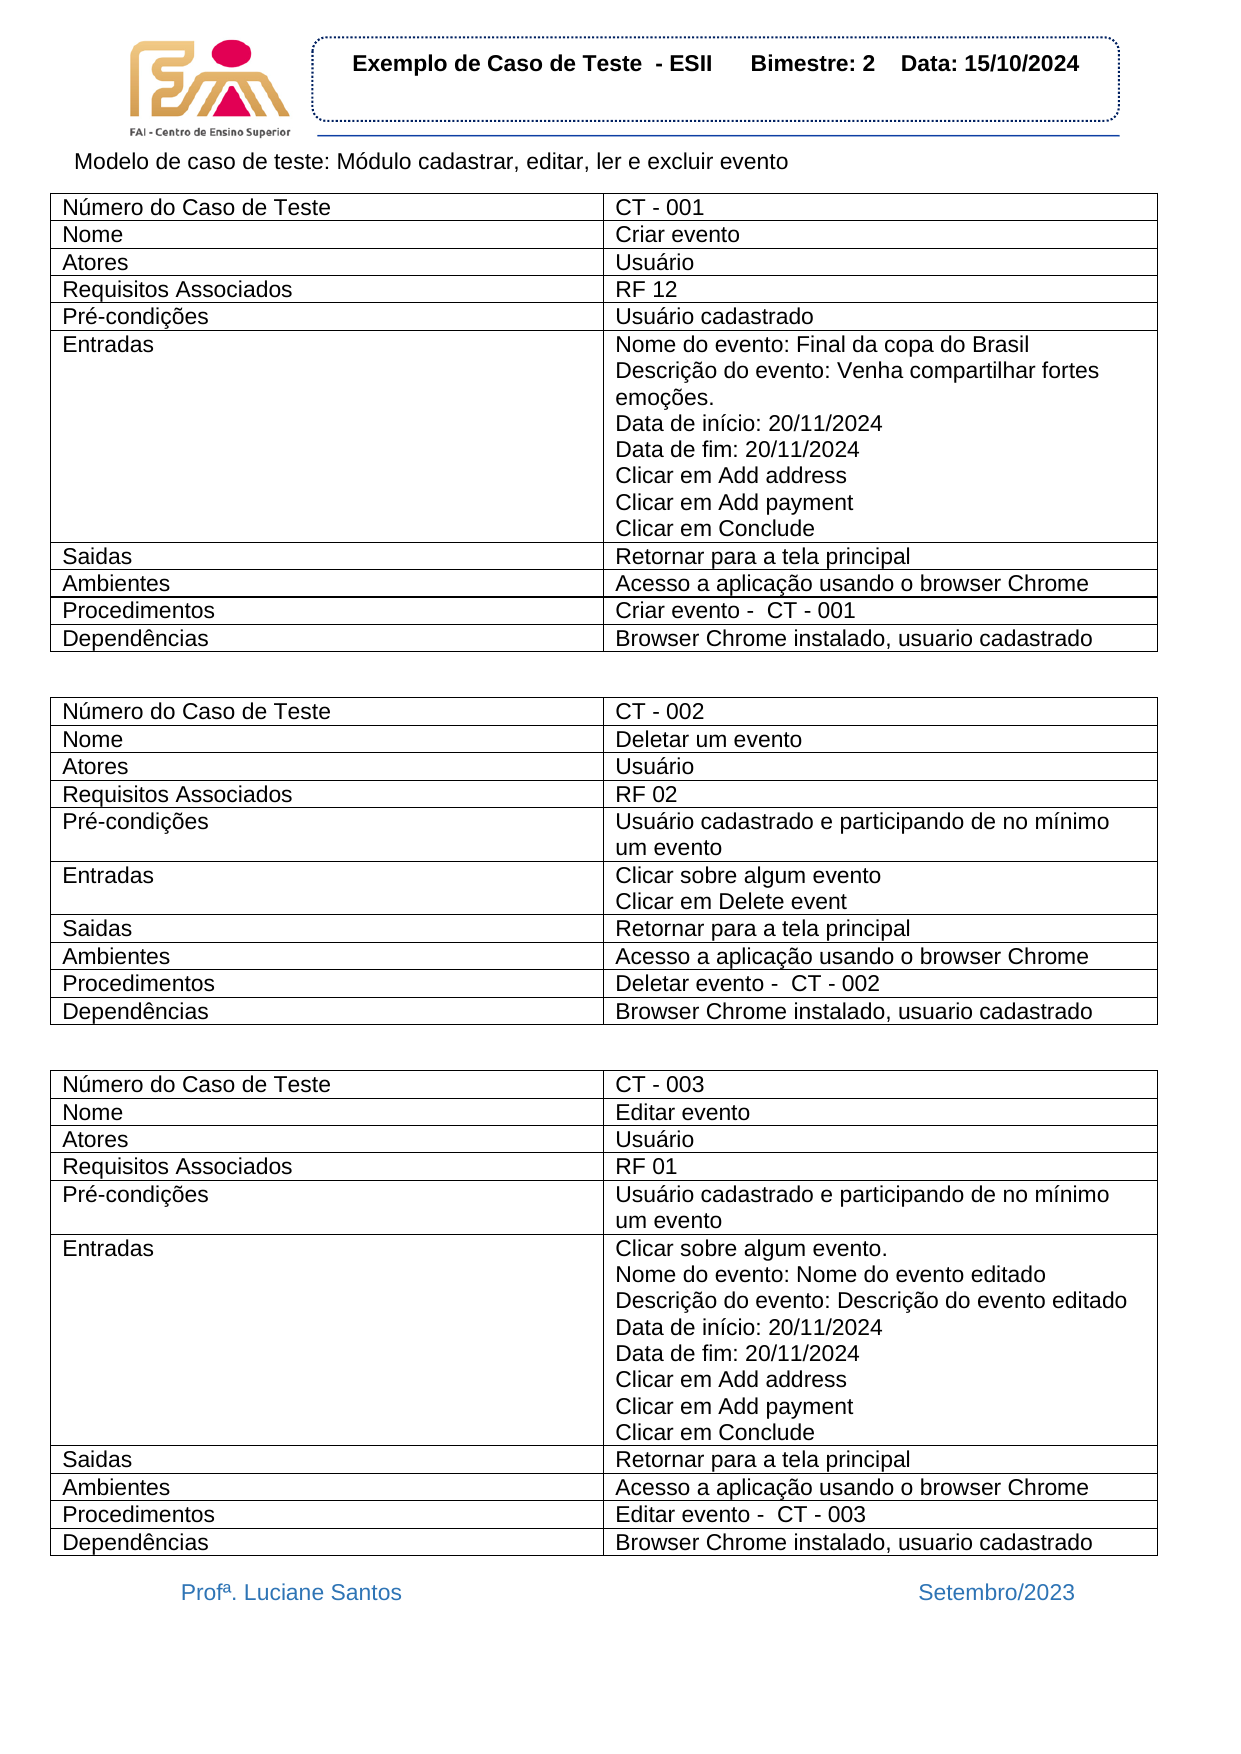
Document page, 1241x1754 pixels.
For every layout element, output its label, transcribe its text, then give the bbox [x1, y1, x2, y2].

table_cell Pré-condições [51, 808, 603, 861]
table_cell Procedimentos [51, 1501, 603, 1527]
table_cell Usuário cadastrado [604, 303, 1157, 330]
table_cell Criar evento - CT - 001 [604, 598, 1157, 624]
table_cell Atores [51, 753, 603, 779]
table_header CT - 002 [604, 698, 1157, 725]
picture [314, 131, 1120, 137]
table_cell Nome do evento: Final da copa do Brasil Descrição do evento: Venha compartilhar fortes emoções. Data de início: 20/11/2024 Data de fim: 20/11/2024 Clicar em Add address Clicar em Add payment Clicar em Conclude [604, 331, 1157, 542]
table_cell Pré-condições [51, 1181, 603, 1233]
table_cell Usuário [604, 1126, 1157, 1152]
table_cell Acesso a aplicação usando o browser Chrome [604, 1474, 1157, 1500]
table_cell Acesso a aplicação usando o browser Chrome [604, 943, 1157, 969]
table_cell Ambientes [51, 943, 603, 969]
table_cell Requisitos Associados [51, 781, 603, 807]
table_cell Entradas [51, 862, 603, 914]
table_cell Dependências [51, 625, 603, 651]
table_cell Clicar sobre algum evento. Nome do evento: Nome do evento editado Descrição do evento: Descrição do evento editado Data de início: 20/11/2024 Data de fim: 20/11/2024 Clicar em Add address Clicar em Add payment Clicar em Conclude [604, 1235, 1157, 1445]
table_cell Ambientes [51, 570, 603, 596]
table_cell Deletar um evento [604, 726, 1157, 752]
table_cell Requisitos Associados [51, 276, 603, 302]
table_cell Editar evento [604, 1099, 1157, 1125]
table_cell Browser Chrome instalado, usuario cadastrado [604, 1529, 1157, 1555]
table_cell Saidas [51, 543, 603, 569]
table_cell Dependências [51, 1529, 603, 1555]
table_cell Editar evento - CT - 003 [604, 1501, 1157, 1527]
table_header Número do Caso de Teste [51, 698, 603, 725]
table_cell Saidas [51, 1446, 603, 1473]
table_cell Usuário [604, 753, 1157, 779]
table_cell RF 01 [604, 1153, 1157, 1180]
table_header CT - 001 [604, 194, 1157, 220]
table_cell Retornar para a tela principal [604, 1446, 1157, 1473]
table_header Número do Caso de Teste [51, 194, 603, 220]
table_cell RF 12 [604, 276, 1157, 302]
table_cell Browser Chrome instalado, usuario cadastrado [604, 625, 1157, 651]
table_cell Retornar para a tela principal [604, 915, 1157, 942]
table_cell Nome [51, 221, 603, 247]
table_cell Pré-condições [51, 303, 603, 330]
table_cell Usuário [604, 249, 1157, 275]
table_cell Procedimentos [51, 970, 603, 997]
table_cell Nome [51, 1099, 603, 1125]
table_cell Usuário cadastrado e participando de no mínimo um evento [604, 808, 1157, 861]
table_cell Usuário cadastrado e participando de no mínimo um evento [604, 1181, 1157, 1233]
table_header CT - 003 [604, 1071, 1157, 1097]
table_cell Procedimentos [51, 598, 603, 624]
table_cell Deletar evento - CT - 002 [604, 970, 1157, 997]
table_cell Acesso a aplicação usando o browser Chrome [604, 570, 1157, 596]
table_cell Criar evento [604, 221, 1157, 247]
table_cell RF 02 [604, 781, 1157, 807]
table_cell Atores [51, 249, 603, 275]
table_cell Dependências [51, 998, 603, 1024]
table_cell Retornar para a tela principal [604, 543, 1157, 569]
table_header Número do Caso de Teste [51, 1071, 603, 1097]
table_cell Entradas [51, 331, 603, 542]
table_cell Atores [51, 1126, 603, 1152]
table_cell Nome [51, 726, 603, 752]
table_cell Ambientes [51, 1474, 603, 1500]
picture [122, 28, 295, 140]
text Modelo de caso de teste: Módulo cadastrar, editar, ler e excluir evento [74, 148, 1181, 174]
table_cell Clicar sobre algum evento Clicar em Delete event [604, 862, 1157, 914]
table_cell Browser Chrome instalado, usuario cadastrado [604, 998, 1157, 1024]
table_cell Requisitos Associados [51, 1153, 603, 1180]
table_cell Entradas [51, 1235, 603, 1445]
table_cell Saidas [51, 915, 603, 942]
